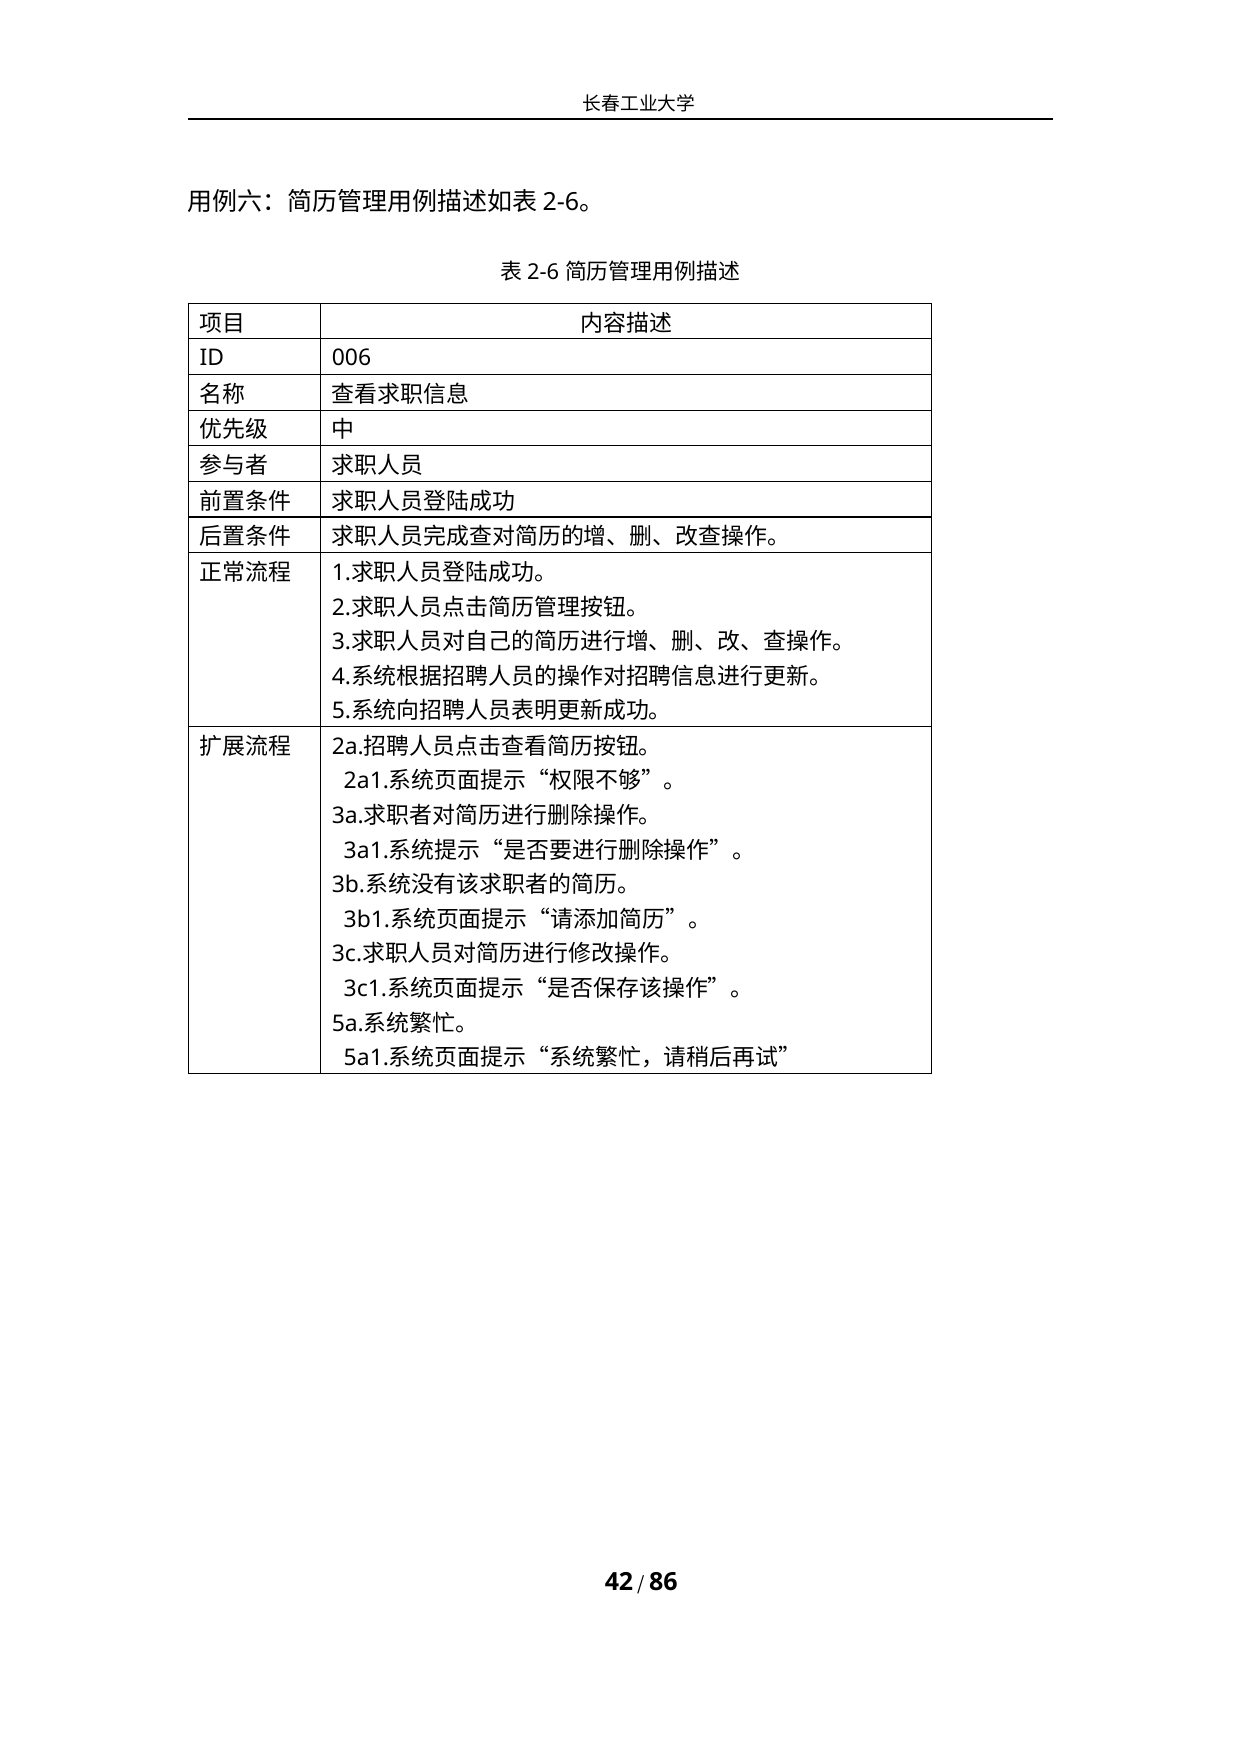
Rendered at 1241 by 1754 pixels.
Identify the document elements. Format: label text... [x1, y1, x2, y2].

table_header 项目 [189, 304, 320, 338]
table_cell 查看求职信息 [321, 375, 931, 409]
table_cell 006 [321, 339, 931, 374]
table_cell ID [189, 339, 320, 374]
table_header 内容描述 [321, 304, 931, 338]
table_cell 求职人员完成查对简历的增、删、改查操作。 [321, 518, 931, 552]
table_cell 正常流程 [189, 553, 320, 726]
table_cell 优先级 [189, 411, 320, 445]
table_cell 前置条件 [189, 482, 320, 516]
text 用例六：简历管理用例描述如表2-6。 [187, 165, 1053, 234]
table_cell 1.求职人员登陆成功。 2.求职人员点击简历管理按钮。 3.求职人员对自己的简历进行增、删、改、查操作。 4.系统根据招聘人员的操作对招聘信息进行更新。 5.系统向招聘人员表明更新成功。 [321, 553, 931, 726]
table_cell 后置条件 [189, 518, 320, 552]
table_cell 扩展流程 [189, 727, 320, 1073]
table_cell 2a.招聘人员点击查看简历按钮。 2a1.系统页面提示“权限不够”。 3a.求职者对简历进行删除操作。 3a1.系统提示“是否要进行删除操作”。 3b.系统没有该求职者的简历。 3b1.系统页面提示“请添加简历”。 3c.求职人员对简历进行修改操作。 3c1.系统页面提示“是否保存该操作”。 5a.系统繁忙。 5a1.系统页面提示“系统繁忙，请稍后再试” [321, 727, 931, 1073]
table_cell 求职人员 [321, 446, 931, 481]
table_cell 名称 [189, 375, 320, 409]
text 表2-6 简历管理用例描述 [187, 252, 1053, 287]
table_cell 参与者 [189, 446, 320, 481]
table_cell 求职人员登陆成功 [321, 482, 931, 516]
table_cell 中 [321, 411, 931, 445]
